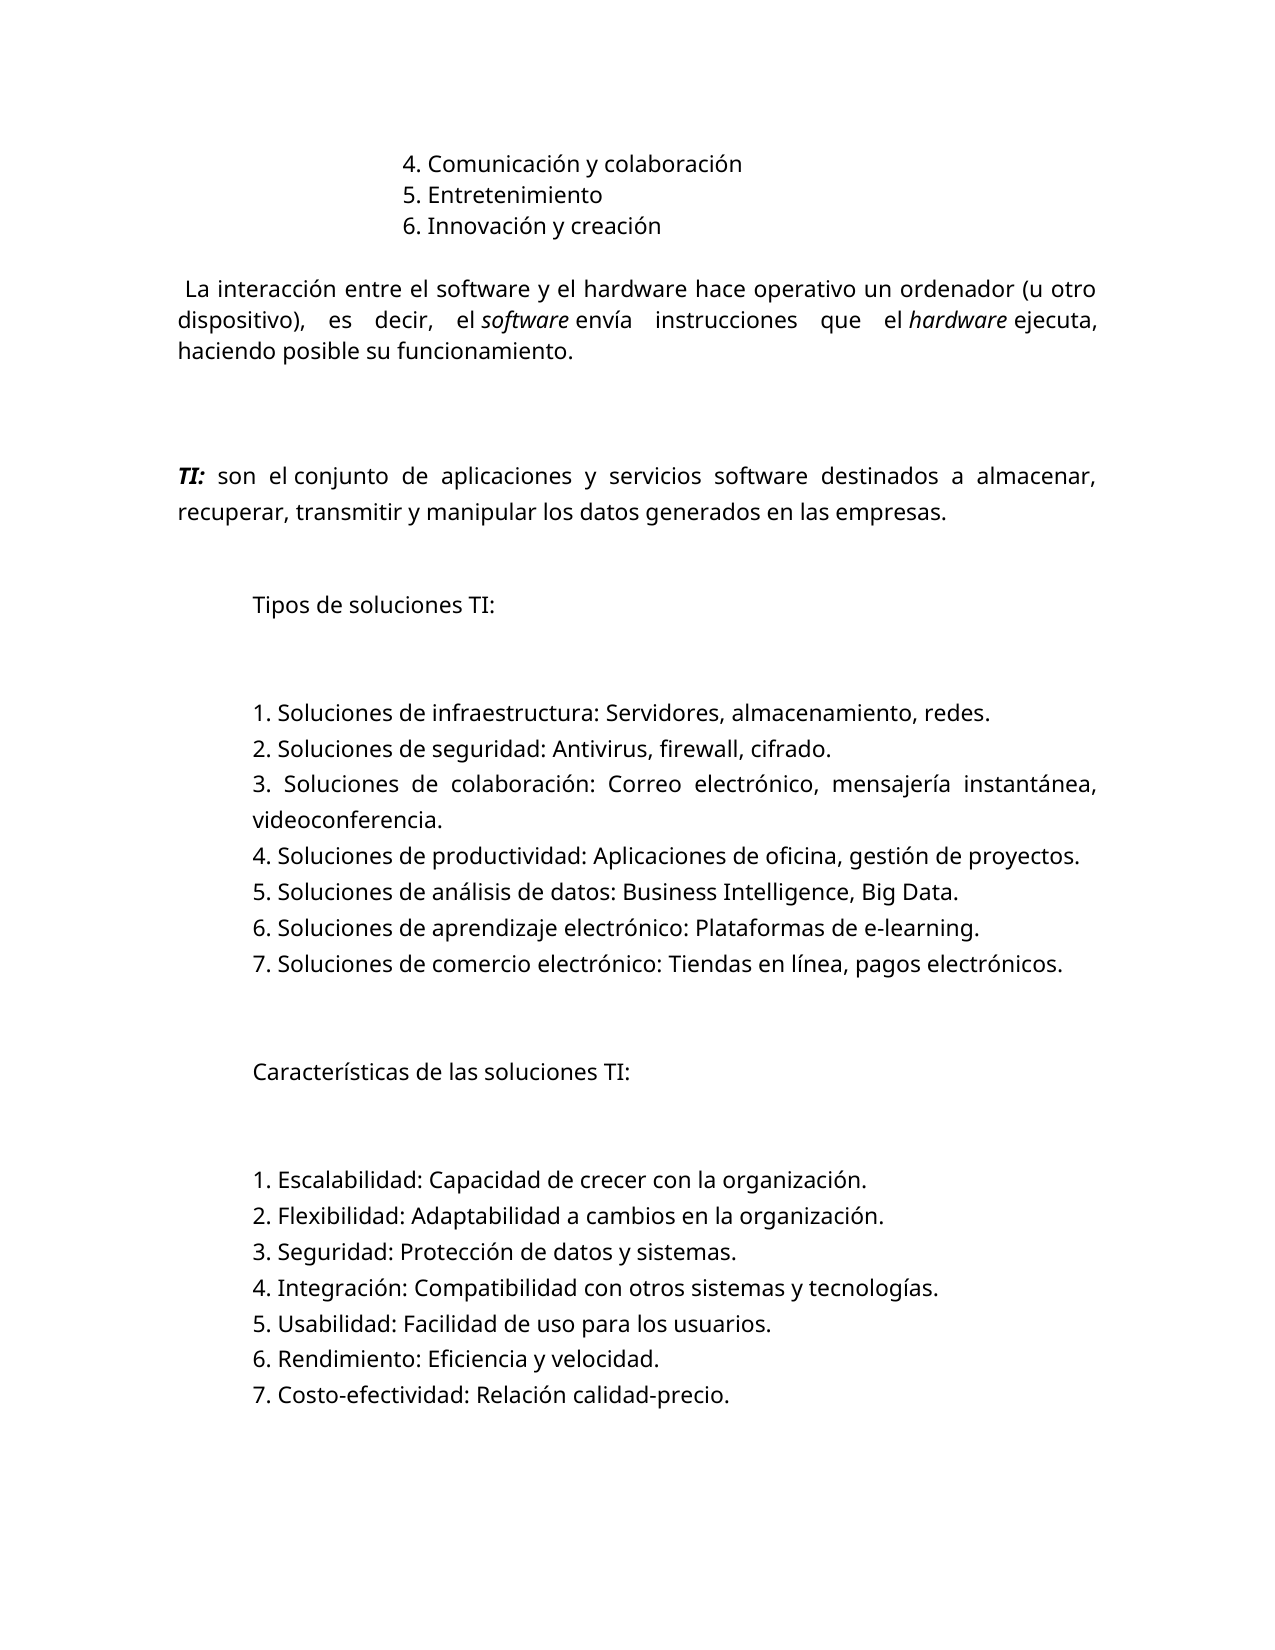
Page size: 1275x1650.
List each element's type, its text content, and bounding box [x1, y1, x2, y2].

list 1. Soluciones de infraestructura: Servidores, almacenamiento, redes. [252, 697, 1098, 728]
list 4. Integración: Compatibilidad con otros sistemas y tecnologías. [252, 1272, 1098, 1303]
list Características de las soluciones TI: [252, 1056, 1098, 1087]
list 6. Soluciones de aprendizaje electrónico: Plataformas de e-learning. [252, 912, 1098, 943]
list 3. Seguridad: Protección de datos y sistemas. [252, 1236, 1098, 1267]
list 7. Soluciones de comercio electrónico: Tiendas en línea, pagos electrónicos. [252, 948, 1098, 979]
text La interacción entre el software y el hardware hace operativo un ordenador (u otro dispositivo), es decir, el software envía instrucciones que el hardware ejecuta, haciendo posible su funcionamiento. [177, 273, 1098, 366]
list 1. Escalabilidad: Capacidad de crecer con la organización. [252, 1164, 1098, 1195]
list 5. Usabilidad: Facilidad de uso para los usuarios. [252, 1307, 1098, 1339]
list 5. Entretenimiento [402, 179, 1098, 210]
list 5. Soluciones de análisis de datos: Business Intelligence, Big Data. [252, 876, 1098, 907]
list 2. Flexibilidad: Adaptabilidad a cambios en la organización. [252, 1200, 1098, 1231]
list 6. Rendimiento: Eficiencia y velocidad. [252, 1343, 1098, 1375]
list 4. Comunicación y colaboración [402, 148, 1098, 179]
text TI: son el conjunto de aplicaciones y servicios software destinados a almacenar, recuperar, transmitir y manipular los datos generados en las empresas. [177, 460, 1098, 527]
list Tipos de soluciones TI: [252, 589, 1098, 620]
list 4. Soluciones de productividad: Aplicaciones de oficina, gestión de proyectos. [252, 840, 1098, 872]
list 7. Costo-efectividad: Relación calidad-precio. [252, 1379, 1098, 1411]
list 2. Soluciones de seguridad: Antivirus, firewall, cifrado. [252, 732, 1098, 764]
list 3. Soluciones de colaboración: Correo electrónico, mensajería instantánea, videoconferencia. [252, 768, 1098, 836]
list 6. Innovación y creación [402, 210, 1098, 241]
